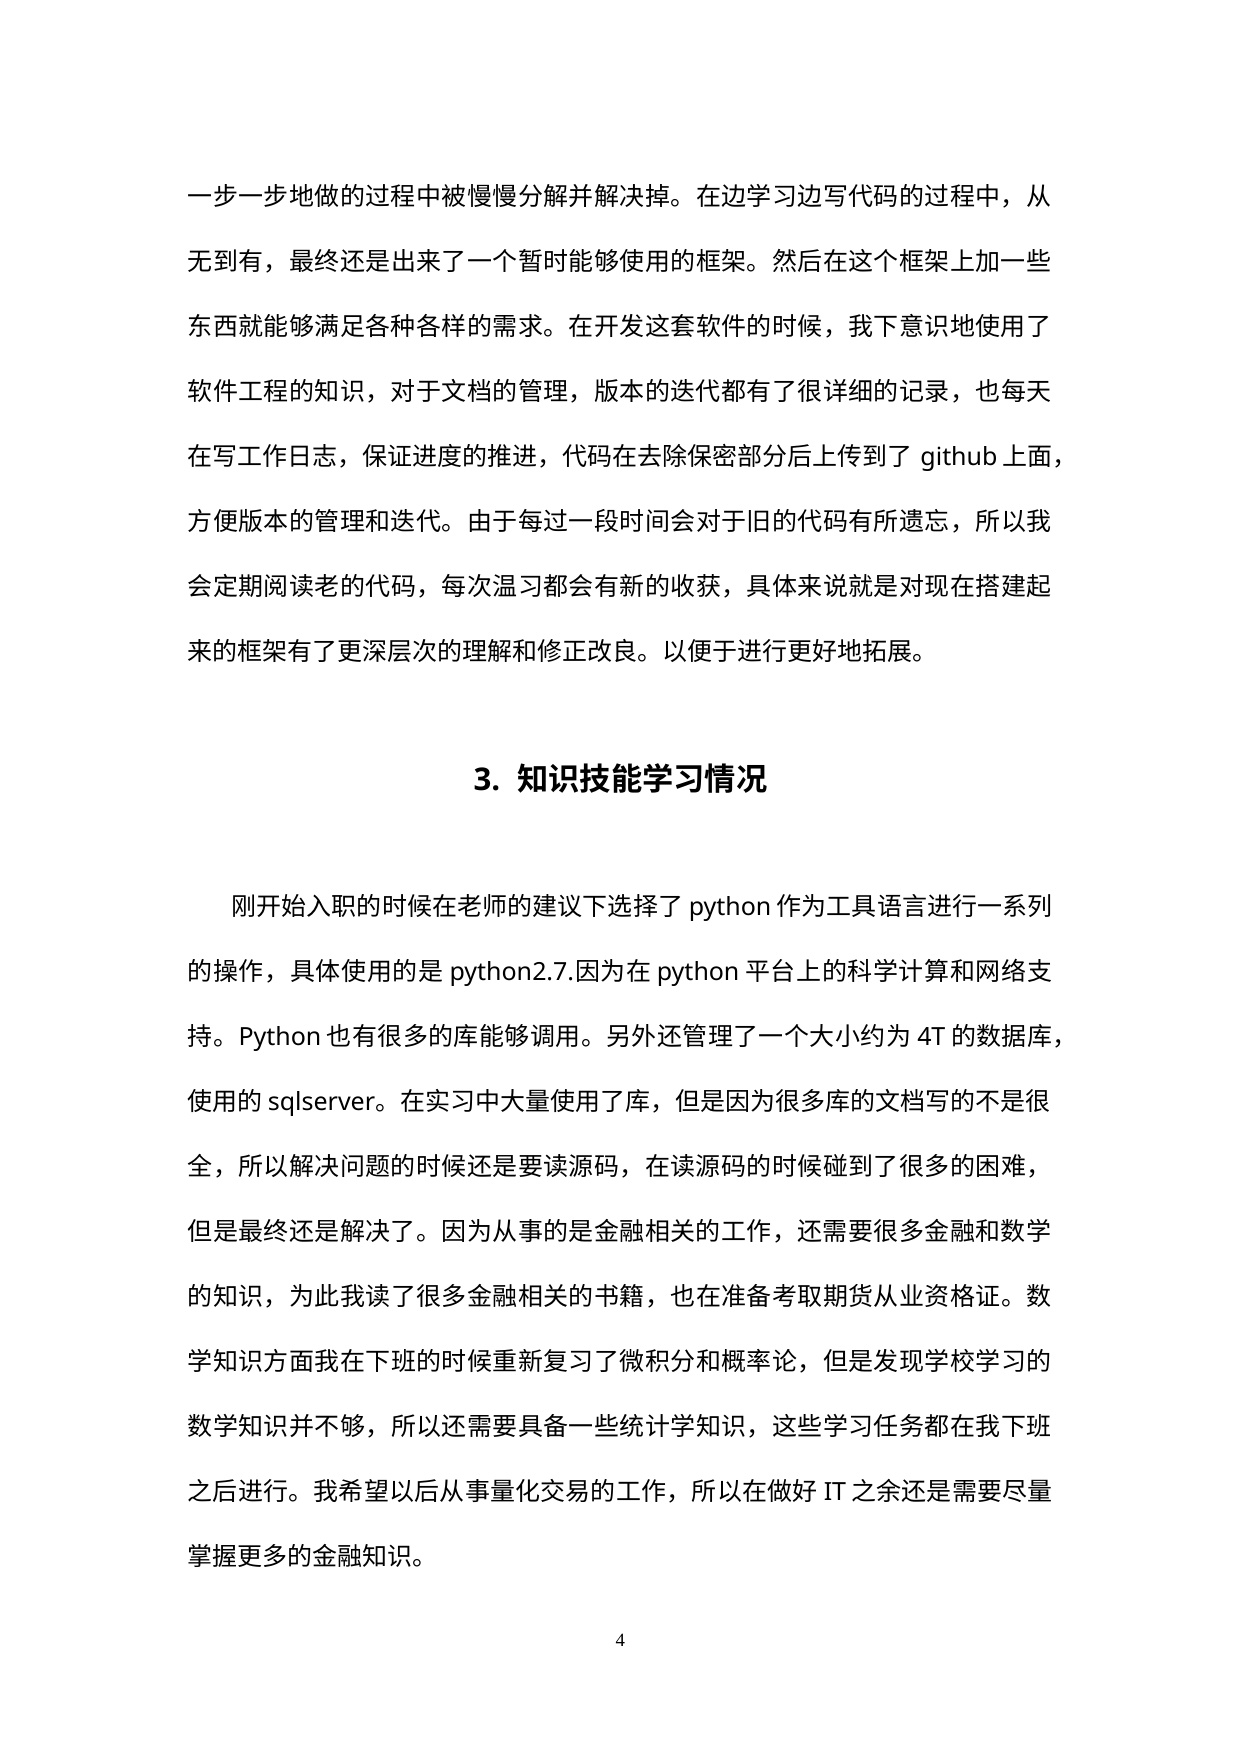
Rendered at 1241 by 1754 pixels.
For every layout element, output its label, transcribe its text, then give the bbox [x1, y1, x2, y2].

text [187, 162, 1053, 682]
subtitle 知识技能学习情况 [187, 744, 1053, 809]
text 刚开始入职的时候在老师的建议下选择了python作为工具语言进行一系列的操作，具体使用的是python2.7.因为在python平台上的科学计算和网络支持。Python也有很多的库能够调用。另外还管理了一个大小约为4T的数据库，使用的sqlserver。在实习中大量使用了库，但是因为很多库的文档写的不是很全，所以解决问题的时候还是要读源码，在读源码的时候碰到了很多的困难，但是最终还是解决了。因为从事的是金融相关的工作，还需要很多金融和数学的知识，为此我读了很多金融相关的书籍，也在准备考取期货从业资格证。数学知识方面我在下班的时候重新复习了微积分和概率论，但是发现学校学习的数学知识并不够，所以还需要具备一些统计学知识，这些学习任务都在我下班之后进行。我希望以后从事量化交易的工作，所以在做好IT之余还是需要尽量掌握更多的金融知识。 [187, 872, 1053, 1587]
